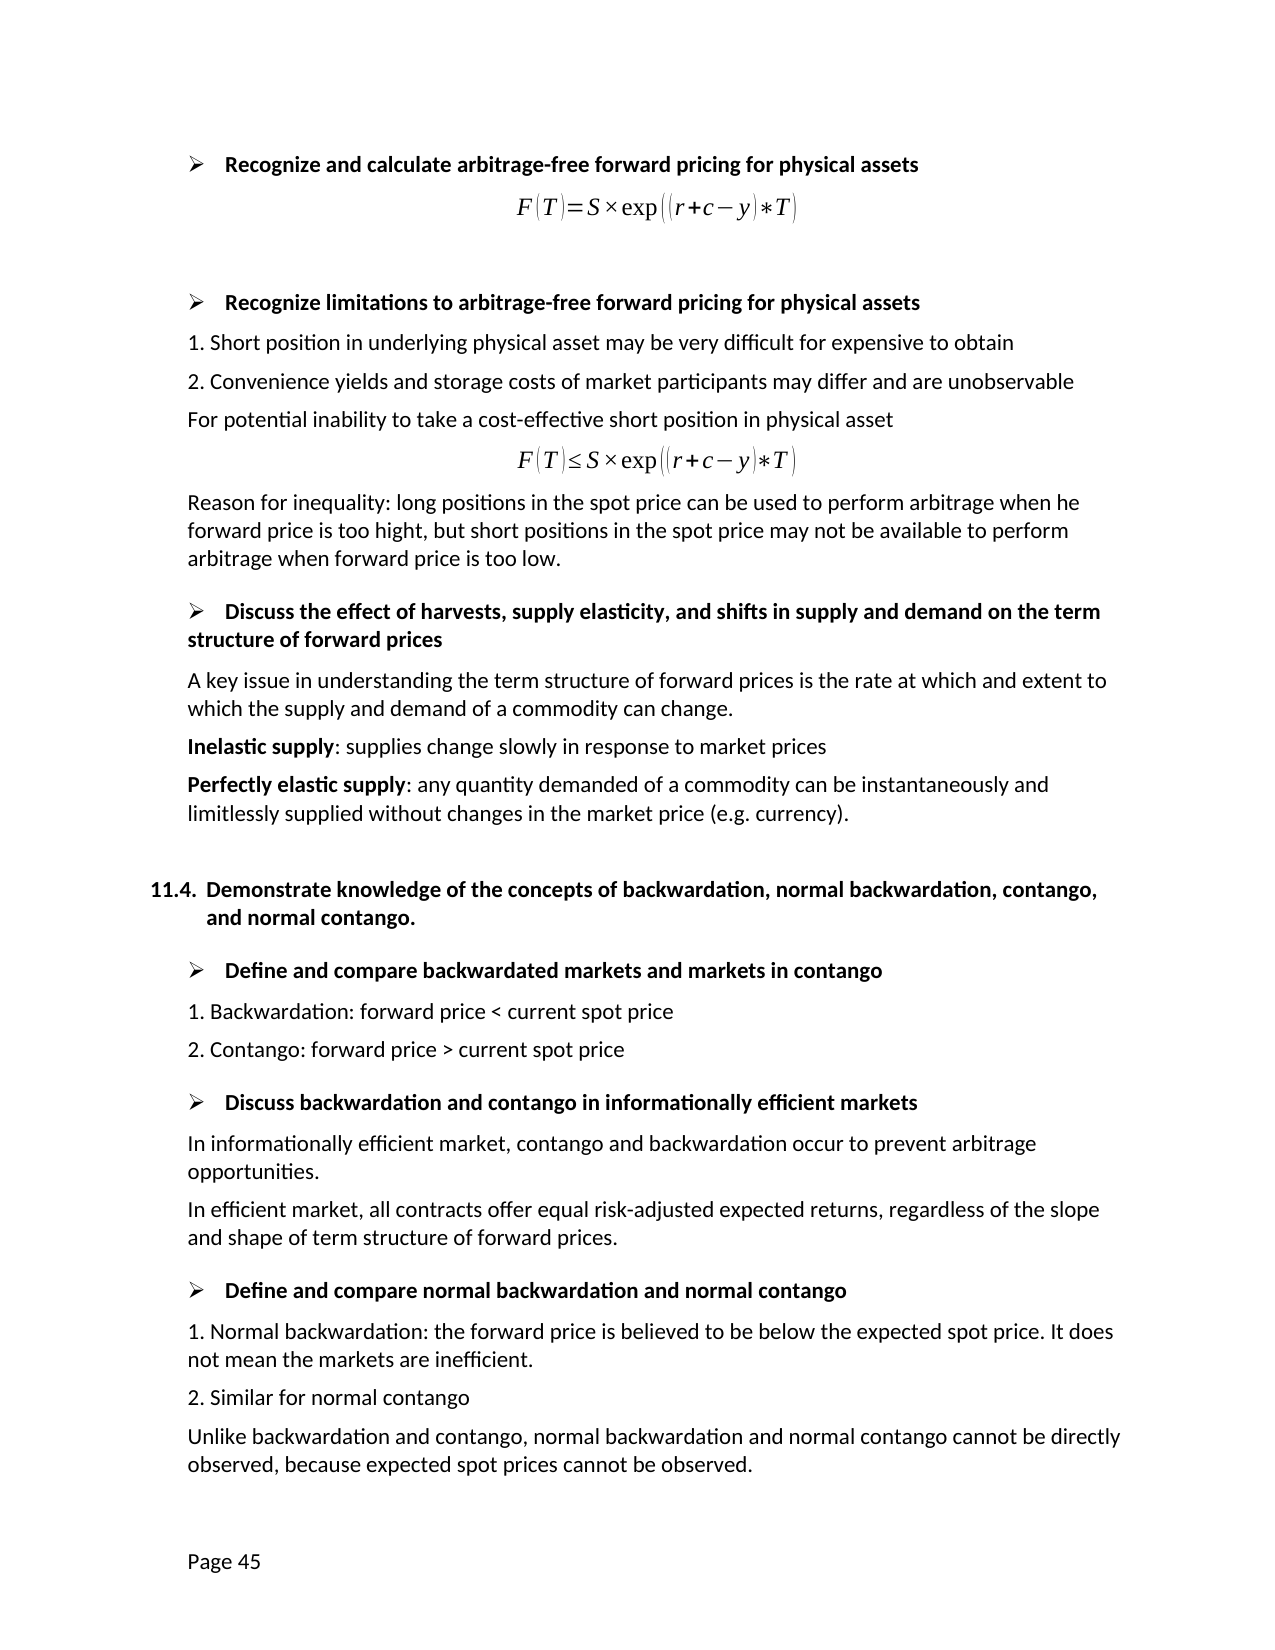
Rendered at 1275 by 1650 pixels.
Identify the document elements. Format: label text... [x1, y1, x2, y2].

text Unlike backwardation and contango, normal backwardation and normal contango cannot be directly observed, because expected spot prices cannot be observed. [187, 1422, 1125, 1478]
subtitle Discuss backwardation and contango in informationally efficient markets [187, 1088, 1125, 1117]
text Perfectly elastic supply: any quantity demanded of a commodity can be instantaneously and limitlessly supplied without changes in the market price (e.g. currency). [187, 771, 1125, 827]
text 2. Convenience yields and storage costs of market participants may differ and are unobservable [187, 367, 1125, 395]
text In efficient market, all contracts offer equal risk-adjusted expected returns, regardless of the slope and shape of term structure of forward prices. [187, 1196, 1125, 1252]
text Reason for inequality: long positions in the spot price can be used to perform arbitrage when he forward price is too hight, but short positions in the spot price may not be available to perform arbitrage when forward price is too low. [187, 488, 1125, 572]
subtitle Discuss the effect of harvests, supply elasticity, and shifts in supply and demand on the term structure of forward prices [187, 597, 1125, 653]
subtitle Recognize limitations to arbitrage-free forward pricing for physical assets [187, 288, 1125, 316]
text For potential inability to take a cost-effective short position in physical asset [187, 405, 1125, 433]
subtitle Recognize and calculate arbitrage-free forward pricing for physical assets [187, 150, 1125, 178]
subtitle Define and compare normal backwardation and normal contango [187, 1277, 1125, 1304]
text 1. Short position in underlying physical asset may be very difficult for expensive to obtain [187, 328, 1125, 356]
text A key issue in understanding the term structure of forward prices is the rate at which and extent to which the supply and demand of a commodity can change. [187, 666, 1125, 722]
text 2. Contango: forward price > current spot price [187, 1036, 1125, 1063]
text 2. Similar for normal contango [187, 1383, 1125, 1412]
subtitle Demonstrate knowledge of the concepts of backwardation, normal backwardation, contango, and normal contango. [150, 876, 1125, 932]
text Inelastic supply: supplies change slowly in response to market prices [187, 732, 1125, 760]
subtitle Define and compare backwardated markets and markets in contango [187, 957, 1125, 984]
text 1. Normal backwardation: the forward price is believed to be below the expected spot price. It does not mean the markets are inefficient. [187, 1317, 1125, 1373]
text In informationally efficient market, contango and backwardation occur to prevent arbitrage opportunities. [187, 1129, 1125, 1185]
text 1. Backwardation: forward price < current spot price [187, 997, 1125, 1025]
